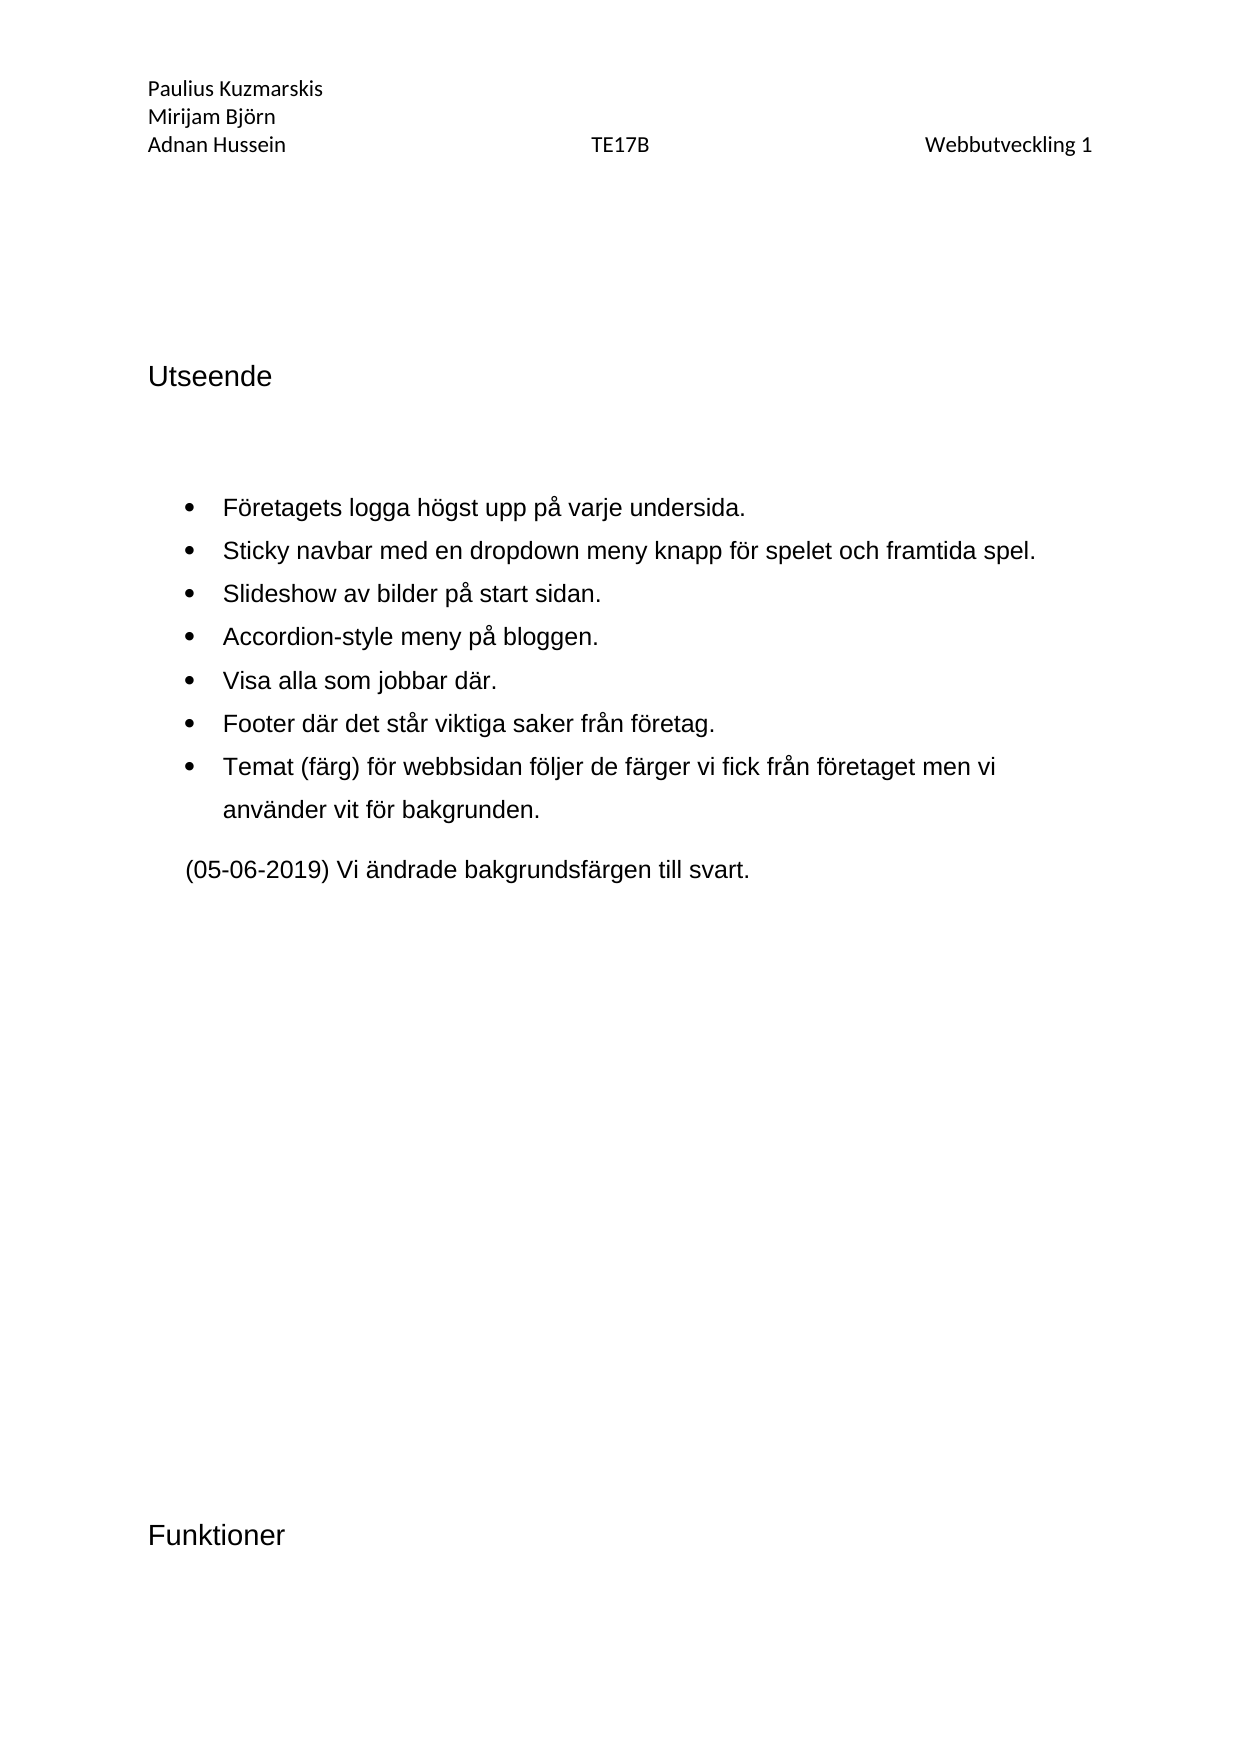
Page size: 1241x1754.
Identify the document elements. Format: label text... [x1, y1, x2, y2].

list Sticky navbar med en dropdown meny knapp för spelet och framtida spel. [185, 536, 1093, 565]
list Footer där det står viktiga saker från företag. [185, 709, 1093, 738]
list Accordion-style meny på bloggen. [185, 622, 1093, 651]
text Funktioner [148, 1518, 1093, 1551]
text Utseende [148, 359, 1093, 392]
list Företagets logga högst upp på varje undersida. [185, 493, 1093, 522]
text (05-06-2019) Vi ändrade bakgrundsfärgen till svart. [185, 855, 1093, 884]
list Visa alla som jobbar där. [185, 666, 1093, 694]
list Temat (färg) för webbsidan följer de färger vi fick från företaget men vi använder vit för bakgrunden. [185, 752, 1093, 824]
list Slideshow av bilder på start sidan. [185, 579, 1093, 608]
